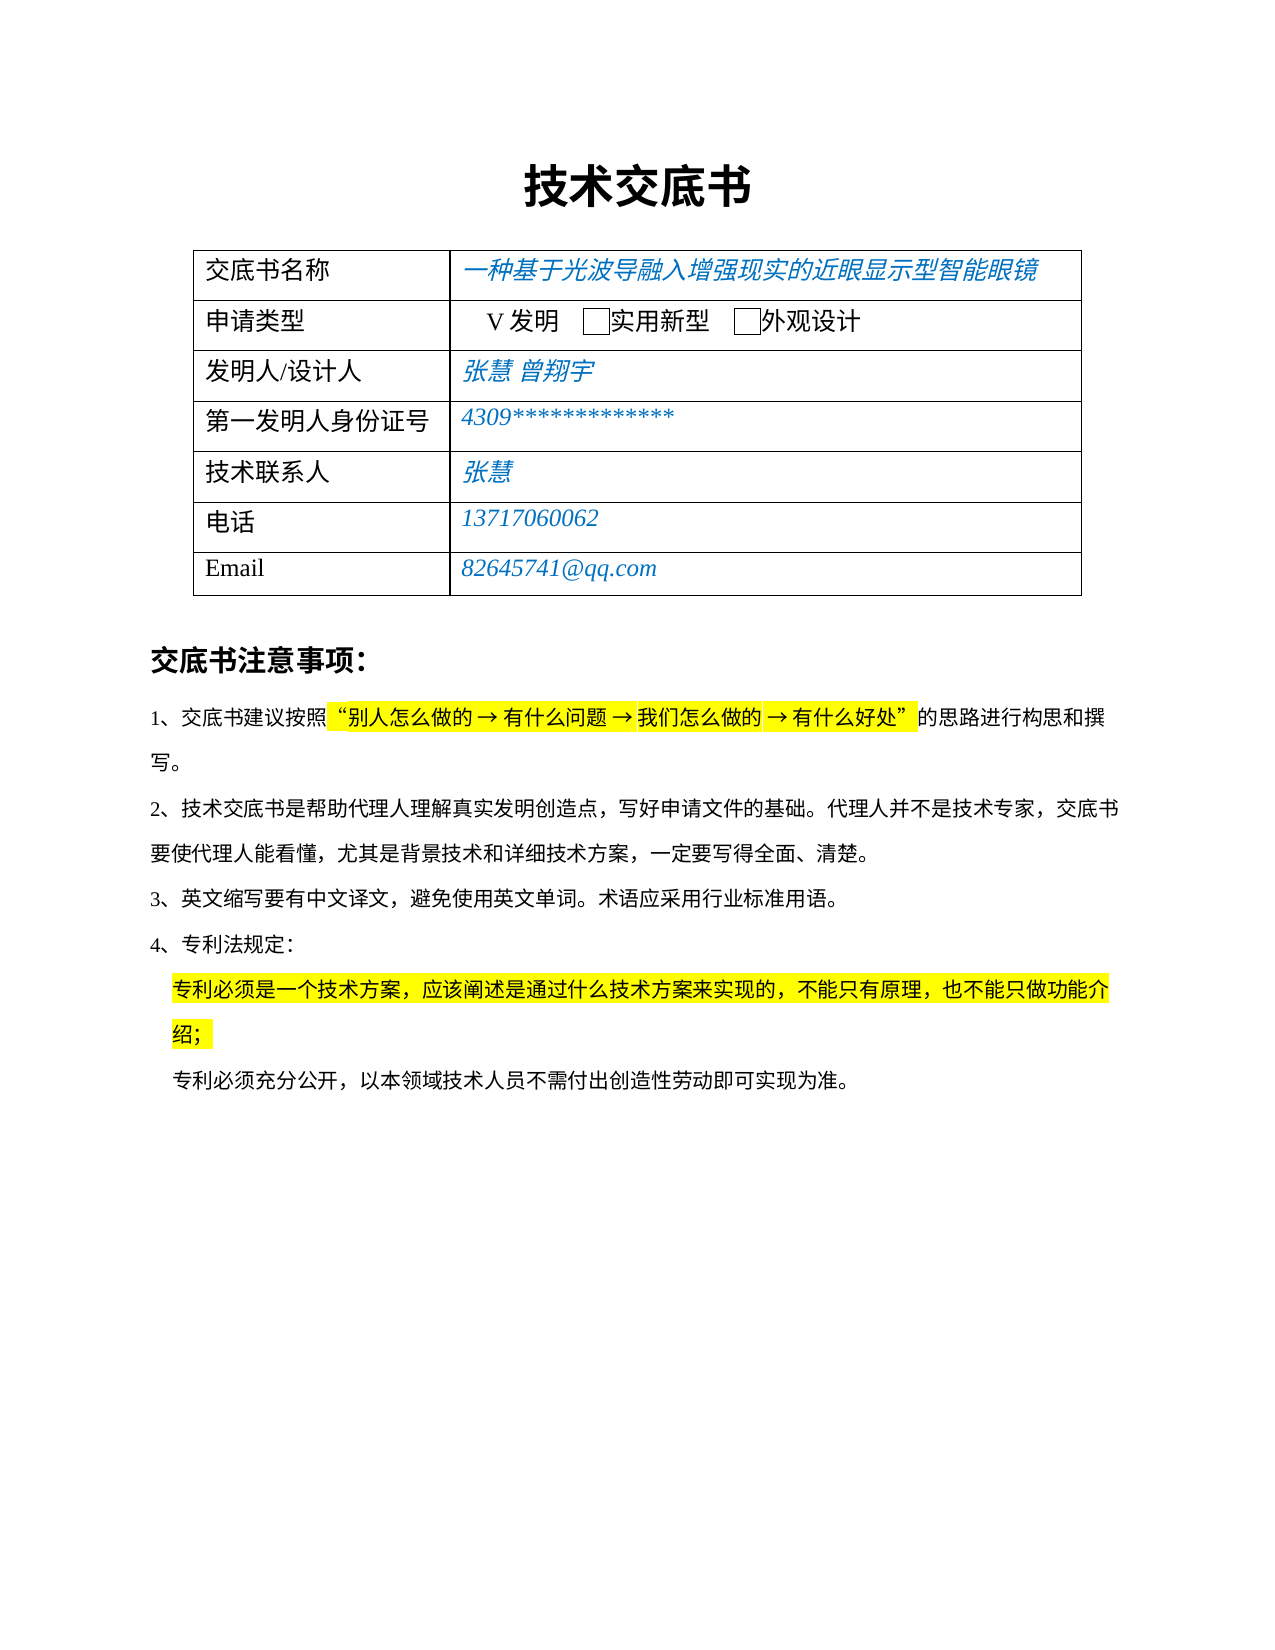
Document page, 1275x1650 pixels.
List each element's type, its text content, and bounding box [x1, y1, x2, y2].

text 1、交底书建议按照“别人怎么做的 → 有什么问题 → 我们怎么做的 → 有什么好处”的思路进行构思和撰写。 [150, 701, 1125, 777]
table_cell 第一发明人身份证号 [194, 402, 449, 451]
text 3、英文缩写要有中文译文，避免使用英文单词。术语应采用行业标准用语。 [150, 883, 1125, 913]
table_cell 82645741@qq.com [451, 553, 1081, 595]
text 4、专利法规定： [150, 928, 1125, 958]
table_cell 技术联系人 [194, 452, 449, 502]
table_header 一种基于光波导融入增强现实的近眼显示型智能眼镜 [451, 251, 1081, 300]
table_cell 13717060062 [451, 503, 1081, 552]
table_cell 发明人/设计人 [194, 351, 449, 401]
table_cell 电话 [194, 503, 449, 552]
text 专利必须是一个技术方案，应该阐述是通过什么技术方案来实现的，不能只有原理，也不能只做功能介绍； [172, 973, 1125, 1049]
text 技术交底书 [150, 150, 1125, 216]
table_cell 申请类型 [194, 301, 449, 350]
table_cell 张慧 曾翔宇 [451, 351, 1081, 401]
table_cell V发明 实用新型 外观设计 [451, 301, 1081, 350]
table_cell 4309************* [451, 402, 1081, 451]
table_header 交底书名称 [194, 251, 449, 300]
text 专利必须充分公开，以本领域技术人员不需付出创造性劳动即可实现为准。 [172, 1064, 1125, 1094]
table_cell 张慧 [451, 452, 1081, 502]
table_cell Email [194, 553, 449, 595]
text 2、技术交底书是帮助代理人理解真实发明创造点，写好申请文件的基础。代理人并不是技术专家，交底书要使代理人能看懂，尤其是背景技术和详细技术方案，一定要写得全面、清楚。 [150, 792, 1125, 867]
text 交底书注意事项： [150, 638, 1125, 680]
